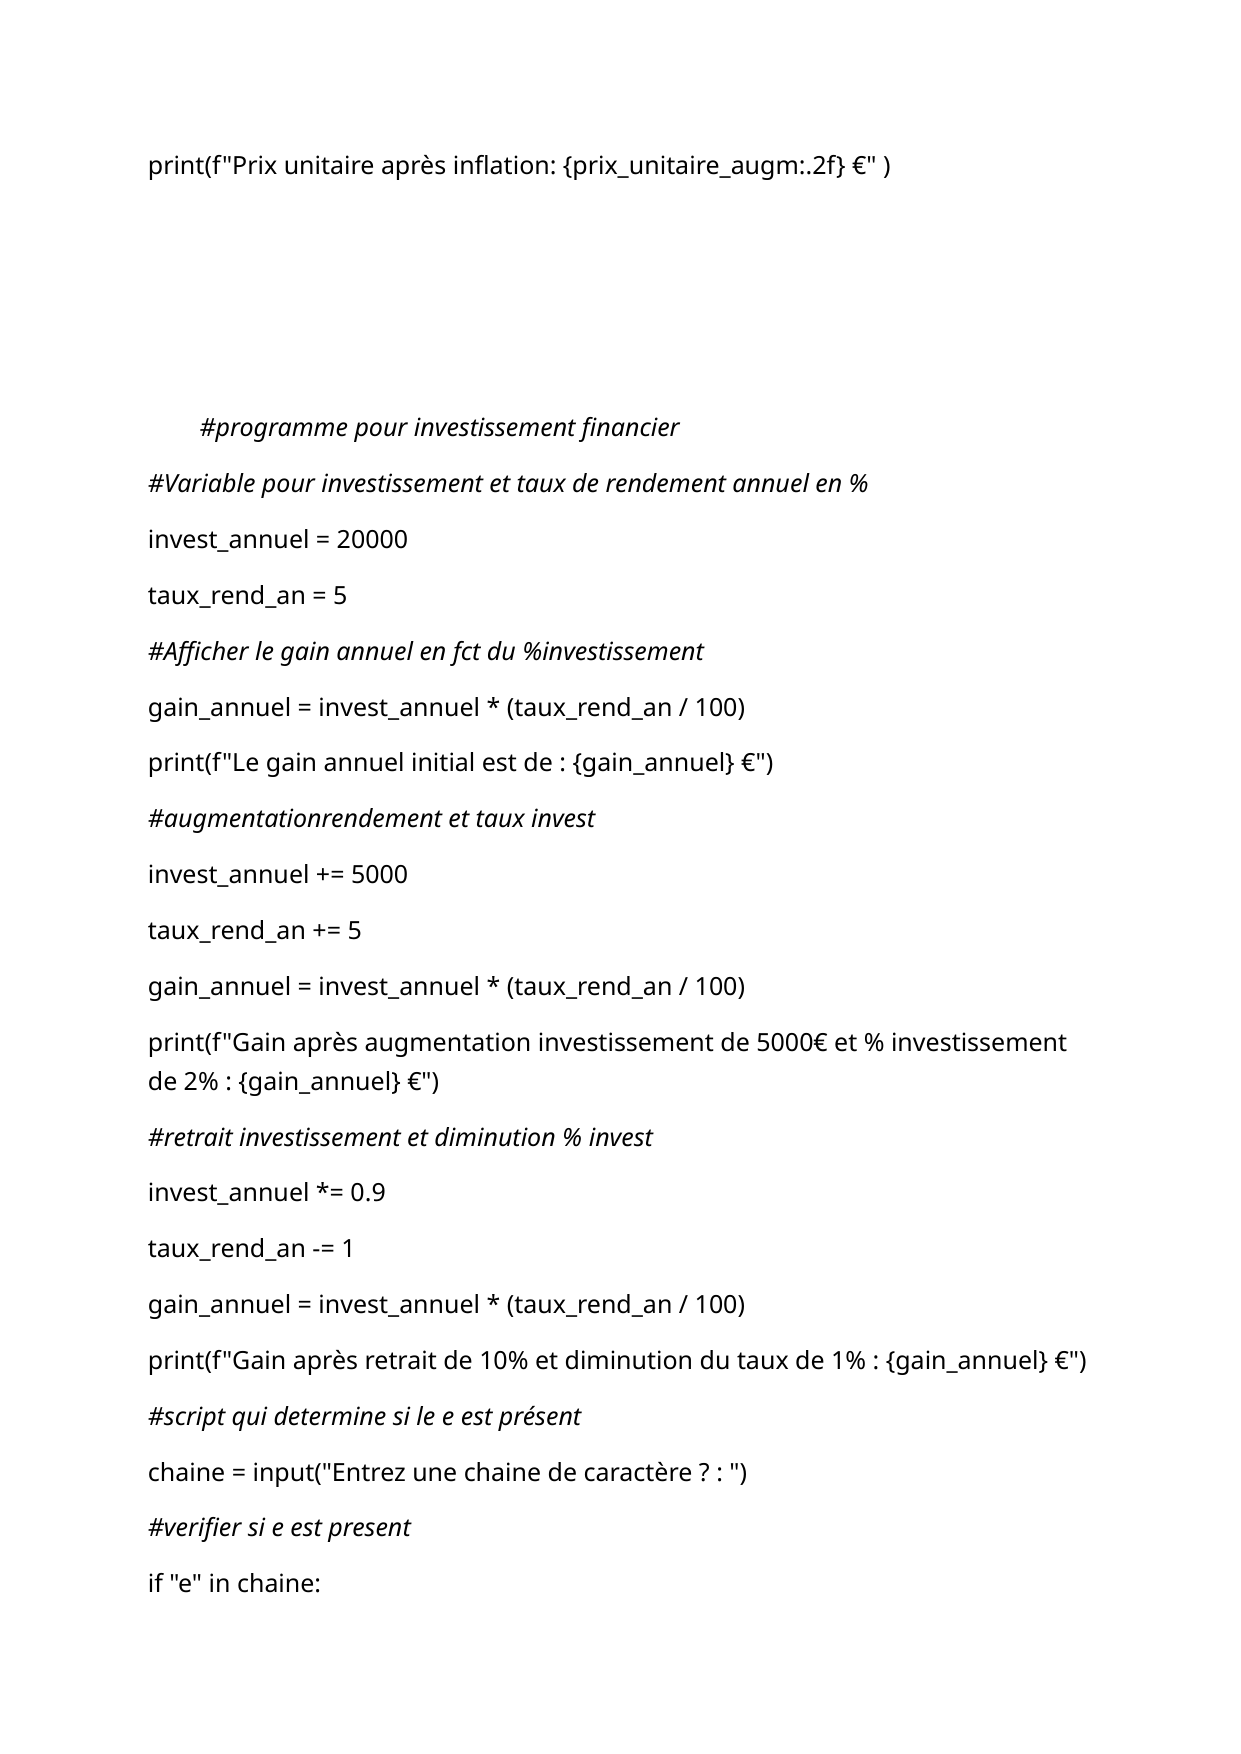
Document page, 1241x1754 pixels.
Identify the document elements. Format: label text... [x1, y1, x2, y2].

text print(f"Gain après retrait de 10% et diminution du taux de 1% : {gain_annuel} €") [148, 1343, 1093, 1377]
text #script qui determine si le e est présent [148, 1398, 1093, 1432]
text invest_annuel += 5000 [148, 857, 1093, 891]
text taux_rend_an += 5 [148, 913, 1093, 947]
text if "e" in chaine: [148, 1566, 1093, 1600]
text print(f"Le gain annuel initial est de : {gain_annuel} €") [148, 745, 1093, 779]
text #programme pour investissement financier [148, 410, 1093, 444]
text #retrait investissement et diminution % invest [148, 1119, 1093, 1153]
text #Variable pour investissement et taux de rendement annuel en % [148, 466, 1093, 500]
text chaine = input("Entrez une chaine de caractère ? : ") [148, 1454, 1093, 1488]
text invest_annuel *= 0.9 [148, 1175, 1093, 1209]
text taux_rend_an = 5 [148, 578, 1093, 612]
text print(f"Gain après augmentation investissement de 5000€ et % investissement de 2% : {gain_annuel} €") [148, 1024, 1093, 1097]
text gain_annuel = invest_annuel * (taux_rend_an / 100) [148, 689, 1093, 723]
text print(f"Prix unitaire après inflation: {prix_unitaire_augm:.2f} €" ) [148, 148, 1093, 182]
text #Afficher le gain annuel en fct du %investissement [148, 633, 1093, 667]
text gain_annuel = invest_annuel * (taux_rend_an / 100) [148, 1287, 1093, 1321]
text #augmentationrendement et taux invest [148, 801, 1093, 835]
text #verifier si e est present [148, 1510, 1093, 1544]
text invest_annuel = 20000 [148, 522, 1093, 556]
text gain_annuel = invest_annuel * (taux_rend_an / 100) [148, 968, 1093, 1002]
text taux_rend_an -= 1 [148, 1231, 1093, 1265]
